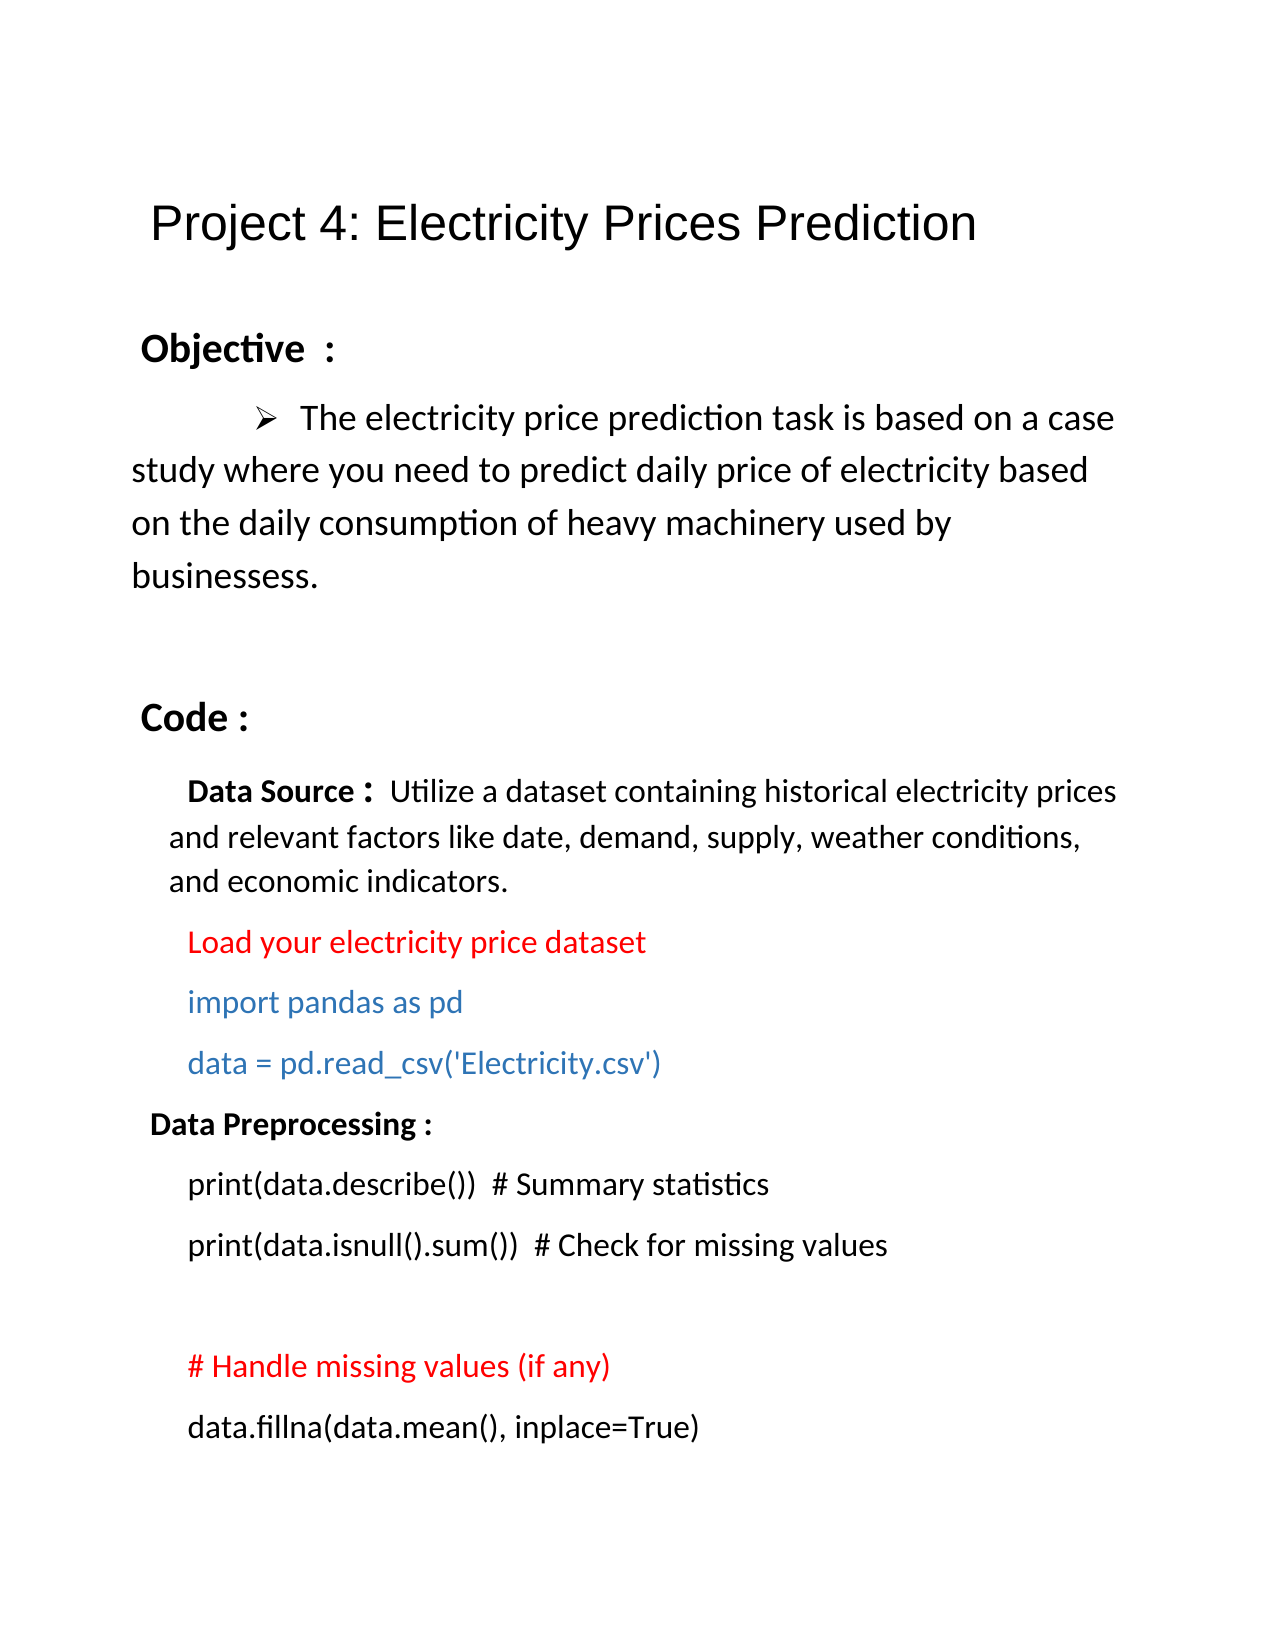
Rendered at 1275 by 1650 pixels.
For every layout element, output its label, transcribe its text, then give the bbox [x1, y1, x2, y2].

subtitle Project 4: Electricity Prices Prediction [150, 193, 1125, 251]
text Load your electricity price dataset [169, 921, 1125, 962]
text print(data.isnull().sum()) # Check for missing values [150, 1224, 1125, 1265]
text import pandas as pd [169, 981, 1125, 1022]
text # Handle missing values (if any) [150, 1345, 1125, 1386]
text Data Preprocessing : [150, 1103, 1125, 1143]
text data = pd.read_csv('Electricity.csv') [169, 1042, 1125, 1083]
list The electricity price prediction task is based on a case study where you need to predict daily price of electricity based on the daily consumption of heavy machinery used by businessess. [131, 394, 1125, 598]
text Data Source : Utilize a dataset containing historical electricity prices and relevant factors like date, demand, supply, weather conditions, and economic indicators. [169, 762, 1125, 901]
text data.fillna(data.mean(), inplace=True) [150, 1406, 1125, 1447]
text print(data.describe()) # Summary statistics [187, 1163, 1125, 1204]
text Code : [141, 691, 1125, 741]
text Objective : [141, 322, 1125, 373]
